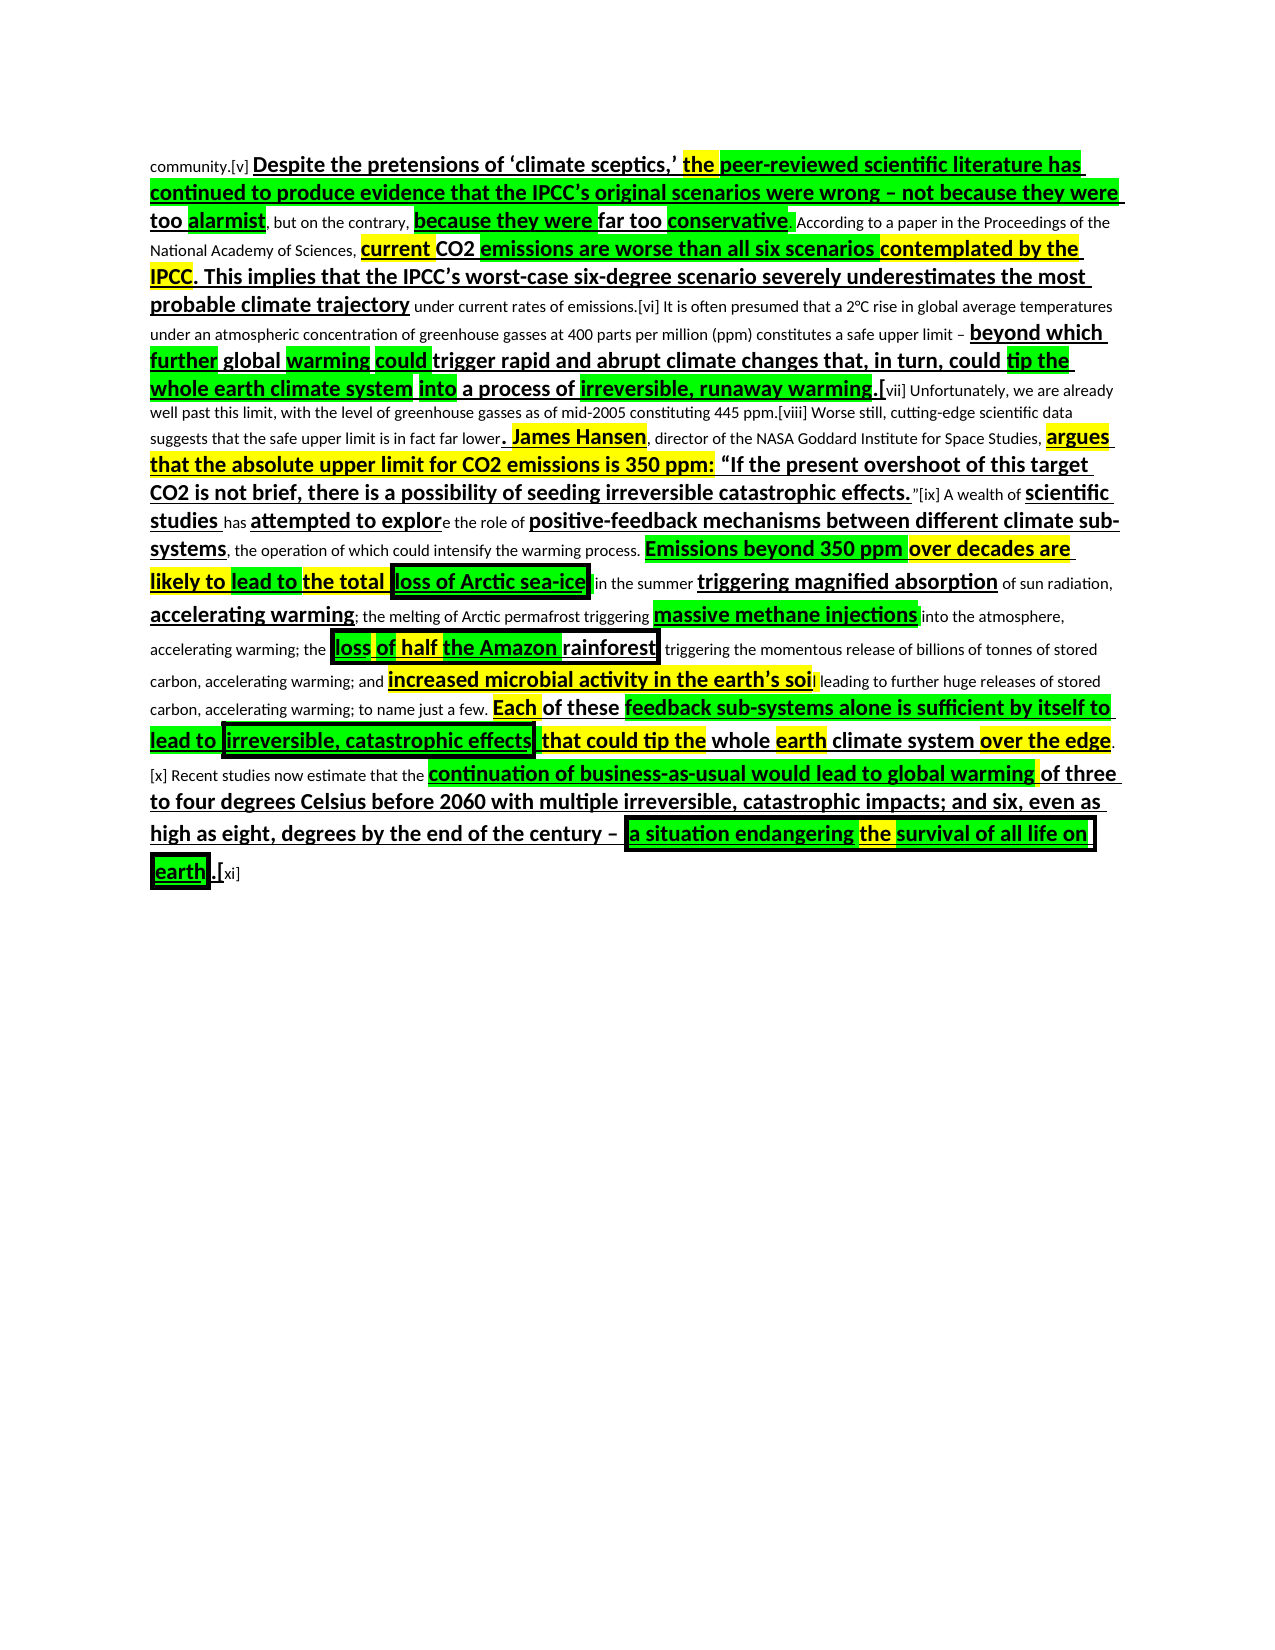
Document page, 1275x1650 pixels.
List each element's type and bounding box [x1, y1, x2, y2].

text [150, 204, 1125, 890]
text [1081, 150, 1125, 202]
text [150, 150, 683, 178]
